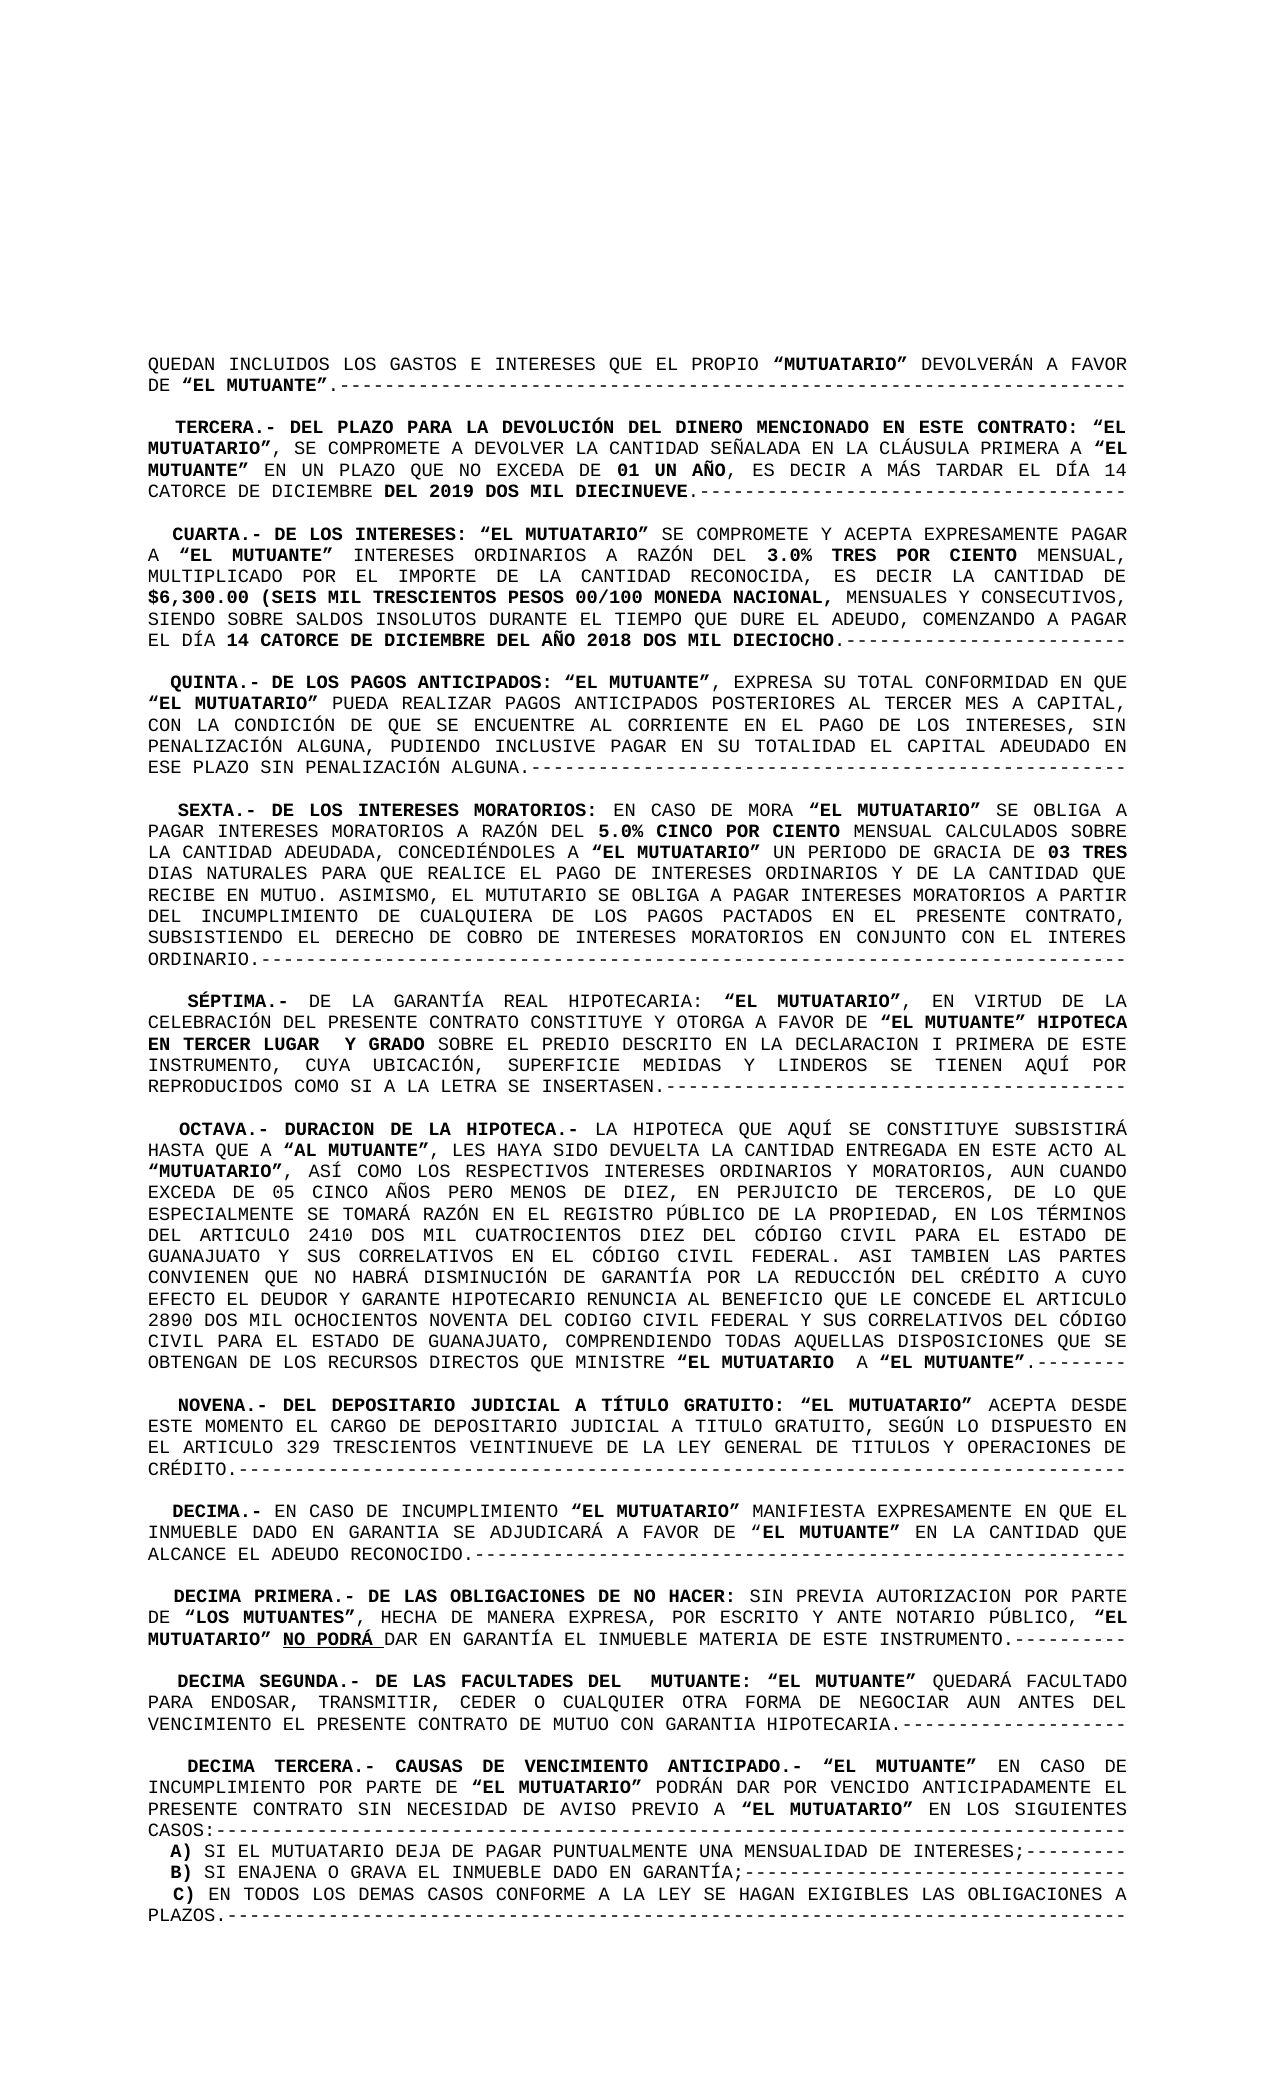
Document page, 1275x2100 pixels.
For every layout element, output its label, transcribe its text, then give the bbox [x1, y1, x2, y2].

text QUINTA.- DE LOS PAGOS ANTICIPADOS: “EL MUTUANTE”, EXPRESA SU TOTAL CONFORMIDAD EN QUE “EL MUTUATARIO” PUEDA REALIZAR PAGOS ANTICIPADOS POSTERIORES AL TERCER MES A CAPITAL, CON LA CONDICIÓN DE QUE SE ENCUENTRE AL CORRIENTE EN EL PAGO DE LOS INTERESES, SIN PENALIZACIÓN ALGUNA, PUDIENDO INCLUSIVE PAGAR EN SU TOTALIDAD EL CAPITAL ADEUDADO EN ESE PLAZO SIN PENALIZACIÓN ALGUNA.----------------------------------------------------- [148, 673, 1127, 779]
text DECIMA PRIMERA.- DE LAS OBLIGACIONES DE NO HACER: SIN PREVIA AUTORIZACION POR PARTE DE “LOS MUTUANTES”, HECHA DE MANERA EXPRESA, POR ESCRITO Y ANTE NOTARIO PÚBLICO, “EL MUTUATARIO” NO PODRÁ DAR EN GARANTÍA EL INMUEBLE MATERIA DE ESTE INSTRUMENTO.---------- [148, 1587, 1127, 1651]
text DECIMA TERCERA.- CAUSAS DE VENCIMIENTO ANTICIPADO.- “EL MUTUANTE” EN CASO DE INCUMPLIMIENTO POR PARTE DE “EL MUTUATARIO” PODRÁN DAR POR VENCIDO ANTICIPADAMENTE EL PRESENTE CONTRATO SIN NECESIDAD DE AVISO PREVIO A “EL MUTUATARIO” EN LOS SIGUIENTES CASOS:--------------------------------------------------------------------------------- [148, 1757, 1127, 1842]
text CUARTA.- DE LOS INTERESES: “EL MUTUATARIO” SE COMPROMETE Y ACEPTA EXPRESAMENTE PAGAR A “EL MUTUANTE” INTERESES ORDINARIOS A RAZÓN DEL 3.0% TRES POR CIENTO MENSUAL, MULTIPLICADO POR EL IMPORTE DE LA CANTIDAD RECONOCIDA, ES DECIR LA CANTIDAD DE $6,300.00 (SEIS MIL TRESCIENTOS PESOS 00/100 MONEDA NACIONAL, MENSUALES Y CONSECUTIVOS, SIENDO SOBRE SALDOS INSOLUTOS DURANTE EL TIEMPO QUE DURE EL ADEUDO, COMENZANDO A PAGAR EL DÍA 14 CATORCE DE DICIEMBRE DEL AÑO 2018 DOS MIL DIECIOCHO.------------------------- [148, 524, 1127, 652]
text TERCERA.- DEL PLAZO PARA LA DEVOLUCIÓN DEL DINERO MENCIONADO EN ESTE CONTRATO: “EL MUTUATARIO”, SE COMPROMETE A DEVOLVER LA CANTIDAD SEÑALADA EN LA CLÁUSULA PRIMERA A “EL MUTUANTE” EN UN PLAZO QUE NO EXCEDA DE 01 UN AÑO, ES DECIR A MÁS TARDAR EL DÍA 14 CATORCE DE DICIEMBRE DEL 2019 DOS MIL DIECINUEVE.-------------------------------------- [148, 418, 1127, 503]
text SEXTA.- DE LOS INTERESES MORATORIOS: EN CASO DE MORA “EL MUTUATARIO” SE OBLIGA A PAGAR INTERESES MORATORIOS A RAZÓN DEL 5.0% CINCO POR CIENTO MENSUAL CALCULADOS SOBRE LA CANTIDAD ADEUDADA, CONCEDIÉNDOLES A “EL MUTUATARIO” UN PERIODO DE GRACIA DE 03 TRES DIAS NATURALES PARA QUE REALICE EL PAGO DE INTERESES ORDINARIOS Y DE LA CANTIDAD QUE RECIBE EN MUTUO. ASIMISMO, EL MUTUTARIO SE OBLIGA A PAGAR INTERESES MORATORIOS A PARTIR DEL INCUMPLIMIENTO DE CUALQUIERA DE LOS PAGOS PACTADOS EN EL PRESENTE CONTRATO, SUBSISTIENDO EL DERECHO DE COBRO DE INTERESES MORATORIOS EN CONJUNTO CON EL INTERES ORDINARIO.----------------------------------------------------------------------------- [148, 801, 1127, 971]
text NOVENA.- DEL DEPOSITARIO JUDICIAL A TÍTULO GRATUITO: “EL MUTUATARIO” ACEPTA DESDE ESTE MOMENTO EL CARGO DE DEPOSITARIO JUDICIAL A TITULO GRATUITO, SEGÚN LO DISPUESTO EN EL ARTICULO 329 TRESCIENTOS VEINTINUEVE DE LA LEY GENERAL DE TITULOS Y OPERACIONES DE CRÉDITO.------------------------------------------------------------------------------- [148, 1396, 1127, 1481]
text A) SI EL MUTUATARIO DEJA DE PAGAR PUNTUALMENTE UNA MENSUALIDAD DE INTERESES;--------- [148, 1842, 1127, 1863]
text C) EN TODOS LOS DEMAS CASOS CONFORME A LA LEY SE HAGAN EXIGIBLES LAS OBLIGACIONES A PLAZOS.-------------------------------------------------------------------------------- [148, 1884, 1127, 1927]
text SÉPTIMA.- DE LA GARANTÍA REAL HIPOTECARIA: “EL MUTUATARIO”, EN VIRTUD DE LA CELEBRACIÓN DEL PRESENTE CONTRATO CONSTITUYE Y OTORGA A FAVOR DE “EL MUTUANTE” HIPOTECA EN TERCER LUGAR Y GRADO SOBRE EL PREDIO DESCRITO EN LA DECLARACION I PRIMERA DE ESTE INSTRUMENTO, CUYA UBICACIÓN, SUPERFICIE MEDIDAS Y LINDEROS SE TIENEN AQUÍ POR REPRODUCIDOS COMO SI A LA LETRA SE INSERTASEN.----------------------------------------- [148, 992, 1127, 1098]
text DECIMA SEGUNDA.- DE LAS FACULTADES DEL MUTUANTE: “EL MUTUANTE” QUEDARÁ FACULTADO PARA ENDOSAR, TRANSMITIR, CEDER O CUALQUIER OTRA FORMA DE NEGOCIAR AUN ANTES DEL VENCIMIENTO EL PRESENTE CONTRATO DE MUTUO CON GARANTIA HIPOTECARIA.-------------------- [148, 1672, 1127, 1736]
text DECIMA.- EN CASO DE INCUMPLIMIENTO “EL MUTUATARIO” MANIFIESTA EXPRESAMENTE EN QUE EL INMUEBLE DADO EN GARANTIA SE ADJUDICARÁ A FAVOR DE “EL MUTUANTE” EN LA CANTIDAD QUE ALCANCE EL ADEUDO RECONOCIDO.---------------------------------------------------------- [148, 1502, 1127, 1566]
text OCTAVA.- DURACION DE LA HIPOTECA.- LA HIPOTECA QUE AQUÍ SE CONSTITUYE SUBSISTIRÁ HASTA QUE A “AL MUTUANTE”, LES HAYA SIDO DEVUELTA LA CANTIDAD ENTREGADA EN ESTE ACTO AL “MUTUATARIO”, ASÍ COMO LOS RESPECTIVOS INTERESES ORDINARIOS Y MORATORIOS, AUN CUANDO EXCEDA DE 05 CINCO AÑOS PERO MENOS DE DIEZ, EN PERJUICIO DE TERCEROS, DE LO QUE ESPECIALMENTE SE TOMARÁ RAZÓN EN EL REGISTRO PÚBLICO DE LA PROPIEDAD, EN LOS TÉRMINOS DEL ARTICULO 2410 DOS MIL CUATROCIENTOS DIEZ DEL CÓDIGO CIVIL PARA EL ESTADO DE GUANAJUATO Y SUS CORRELATIVOS EN EL CÓDIGO CIVIL FEDERAL. ASI TAMBIEN LAS PARTES CONVIENEN QUE NO HABRÁ DISMINUCIÓN DE GARANTÍA POR LA REDUCCIÓN DEL CRÉDITO A CUYO EFECTO EL DEUDOR Y GARANTE HIPOTECARIO RENUNCIA AL BENEFICIO QUE LE CONCEDE EL ARTICULO 2890 DOS MIL OCHOCIENTOS NOVENTA DEL CODIGO CIVIL FEDERAL Y SUS CORRELATIVOS DEL CÓDIGO CIVIL PARA EL ESTADO DE GUANAJUATO, COMPRENDIENDO TODAS AQUELLAS DISPOSICIONES QUE SE OBTENGAN DE LOS RECURSOS DIRECTOS QUE MINISTRE “EL MUTUATARIO A “ELYMUTUANTE”.-------- [148, 1119, 1127, 1374]
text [148, 354, 1127, 397]
text B) SI ENAJENA O GRAVA EL INMUEBLE DADO EN GARANTÍA;---------------------------------- [148, 1863, 1127, 1884]
